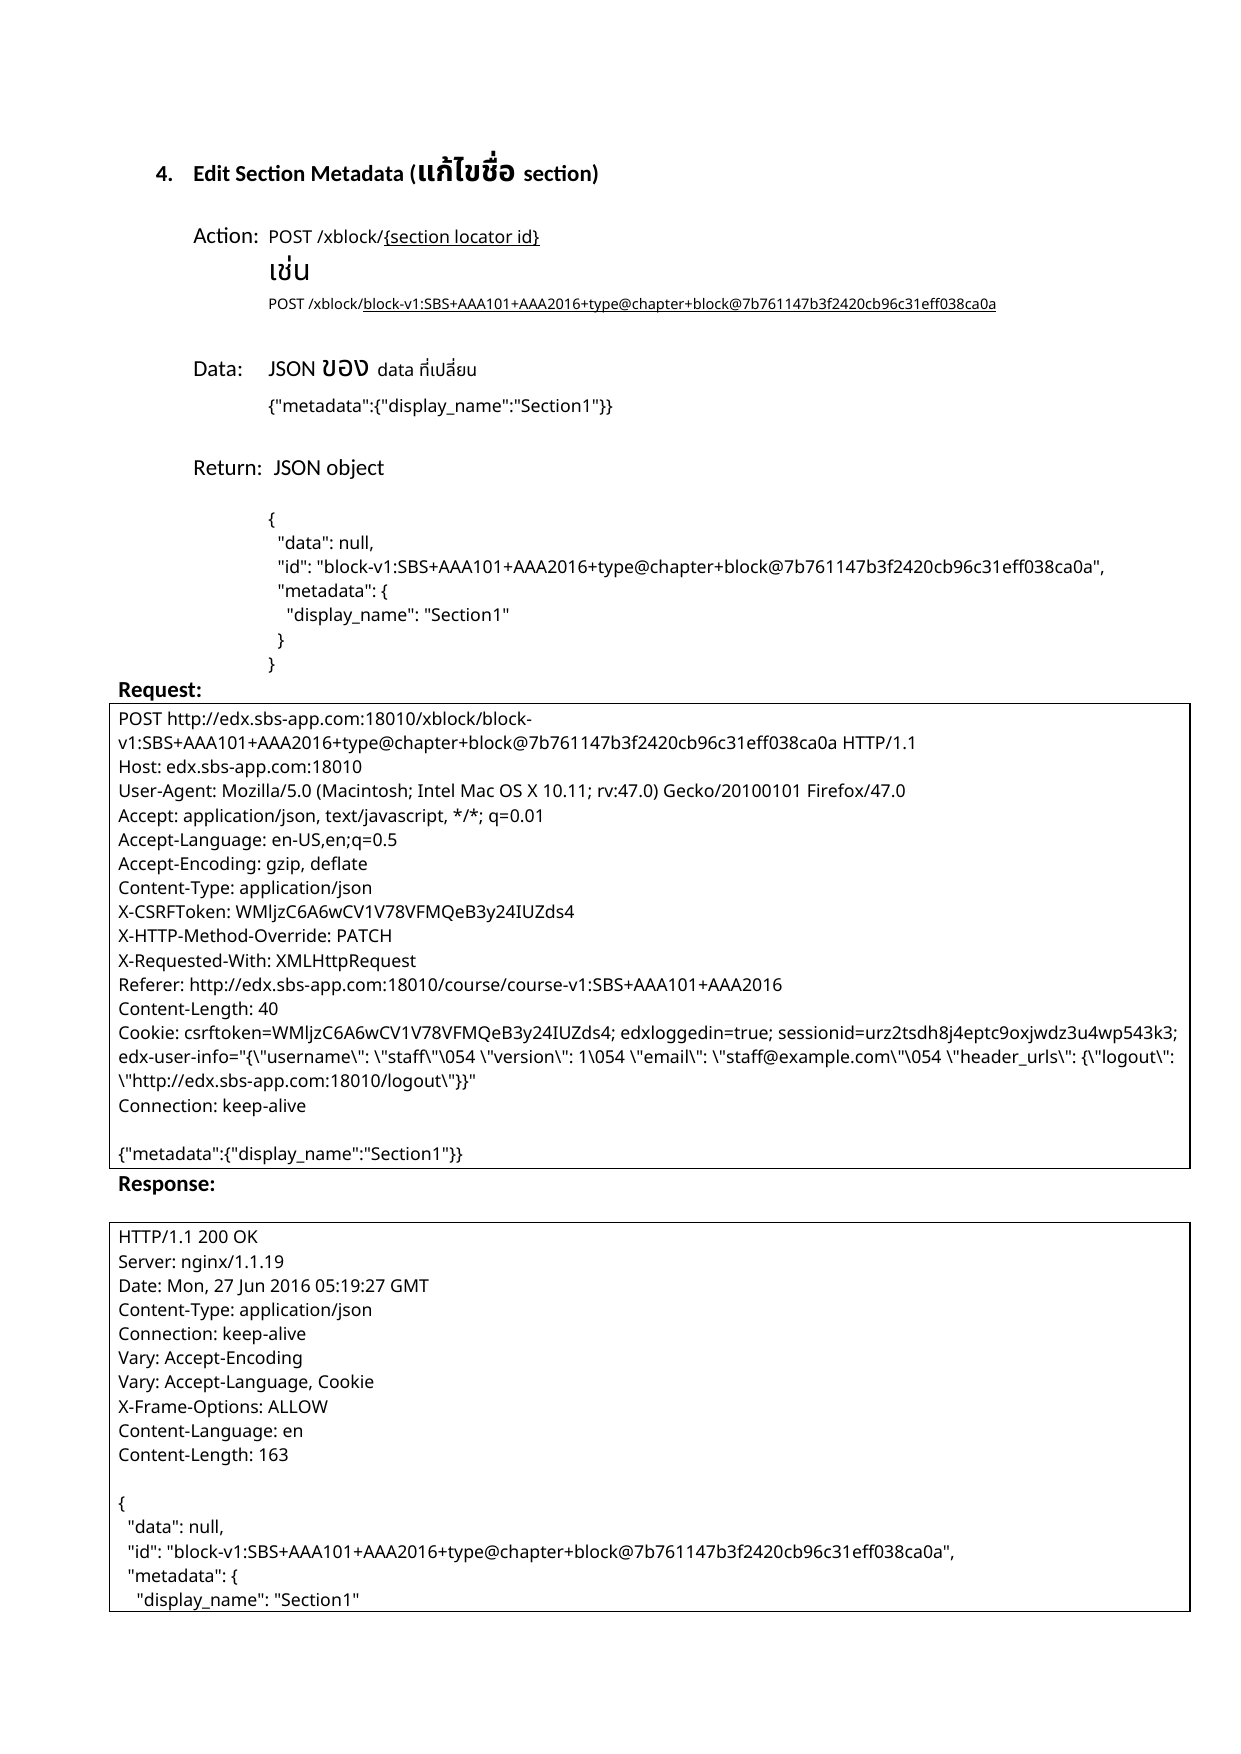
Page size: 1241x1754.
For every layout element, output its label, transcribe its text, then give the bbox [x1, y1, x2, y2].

text "data": null, [268, 530, 1181, 554]
text Accept-Language: en-US,en;q=0.5 [118, 827, 1181, 851]
text Request: [118, 675, 1181, 703]
text Content-Language: en [118, 1418, 1181, 1442]
list Return: JSON object [193, 453, 1181, 481]
text Content-Type: application/json [118, 1297, 1181, 1322]
text "display_name": "Section1" [268, 603, 1181, 627]
text Accept-Encoding: gzip, deflate [118, 851, 1181, 876]
text เช่น POST /xblock/block-v1:SBS+AAA101+AAA2016+type@chapter+block@7b761147b3f2420cb96c31eff038ca0a [268, 249, 1181, 313]
text Content-Length: 163 [118, 1442, 1181, 1467]
text "id": "block-v1:SBS+AAA101+AAA2016+type@chapter+block@7b761147b3f2420cb96c31eff038ca0a", [118, 1539, 1181, 1563]
text Referer: http://edx.sbs-app.com:18010/course/course-v1:SBS+AAA101+AAA2016 [118, 972, 1181, 996]
text Date: Mon, 27 Jun 2016 05:19:27 GMT [118, 1273, 1181, 1297]
text "display_name": "Section1" [118, 1587, 1181, 1611]
text "metadata": { [268, 579, 1181, 603]
text Host: edx.sbs-app.com:18010 [118, 755, 1181, 779]
text "metadata": { [118, 1563, 1181, 1587]
text User-Agent: Mozilla/5.0 (Macintosh; Intel Mac OS X 10.11; rv:47.0) Gecko/20100101 Firefox/47.0 [118, 779, 1181, 803]
text { [118, 1491, 1181, 1515]
text } [268, 651, 1181, 675]
text Vary: Accept-Language, Cookie [118, 1370, 1181, 1394]
text Server: nginx/1.1.19 [118, 1249, 1181, 1273]
text Connection: keep-alive [118, 1093, 1181, 1117]
list Edit Section Metadata (แก้ไขชื่อ section) [156, 150, 1181, 194]
text "data": null, [118, 1515, 1181, 1539]
text X-CSRFToken: WMljzC6A6wCV1V78VFMQeB3y24IUZds4 [118, 900, 1181, 924]
text X-HTTP-Method-Override: PATCH [118, 924, 1181, 948]
text Accept: application/json, text/javascript, */*; q=0.01 [118, 803, 1181, 827]
text POST http://edx.sbs-app.com:18010/xblock/block-v1:SBS+AAA101+AAA2016+type@chapter+block@7b761147b3f2420cb96c31eff038ca0a HTTP/1.1 [110, 704, 1189, 755]
text "id": "block-v1:SBS+AAA101+AAA2016+type@chapter+block@7b761147b3f2420cb96c31eff038ca0a", [268, 554, 1181, 579]
text { [268, 506, 1181, 530]
text Content-Type: application/json [118, 876, 1181, 900]
list Data: JSON ของ data ที่เปลี่ยน {"metadata":{"display_name":"Section1"}} [193, 346, 1181, 417]
text {"metadata":{"display_name":"Section1"}} [110, 1138, 1189, 1168]
text X-Frame-Options: ALLOW [118, 1394, 1181, 1418]
text } [268, 627, 1181, 651]
text Connection: keep-alive [118, 1322, 1181, 1346]
text Action: POST /xblock/{section locator id} [118, 221, 1181, 249]
text Cookie: csrftoken=WMljzC6A6wCV1V78VFMQeB3y24IUZds4; edxloggedin=true; sessionid=urz2tsdh8j4eptc9oxjwdz3u4wp543k3; edx-user-info="{\"username\": \"staff\"\054 \"version\": 1\054 \"email\": \"staff@example.com\"\054 \"header_urls\": {\"logout\": \"http://edx.sbs-app.com:18010/logout\"}}" [118, 1021, 1181, 1093]
text X-Requested-With: XMLHttpRequest [118, 948, 1181, 972]
text Vary: Accept-Encoding [118, 1346, 1181, 1370]
text Response: [118, 1169, 1181, 1197]
text HTTP/1.1 200 OK [110, 1223, 1189, 1249]
text Content-Length: 40 [118, 996, 1181, 1021]
